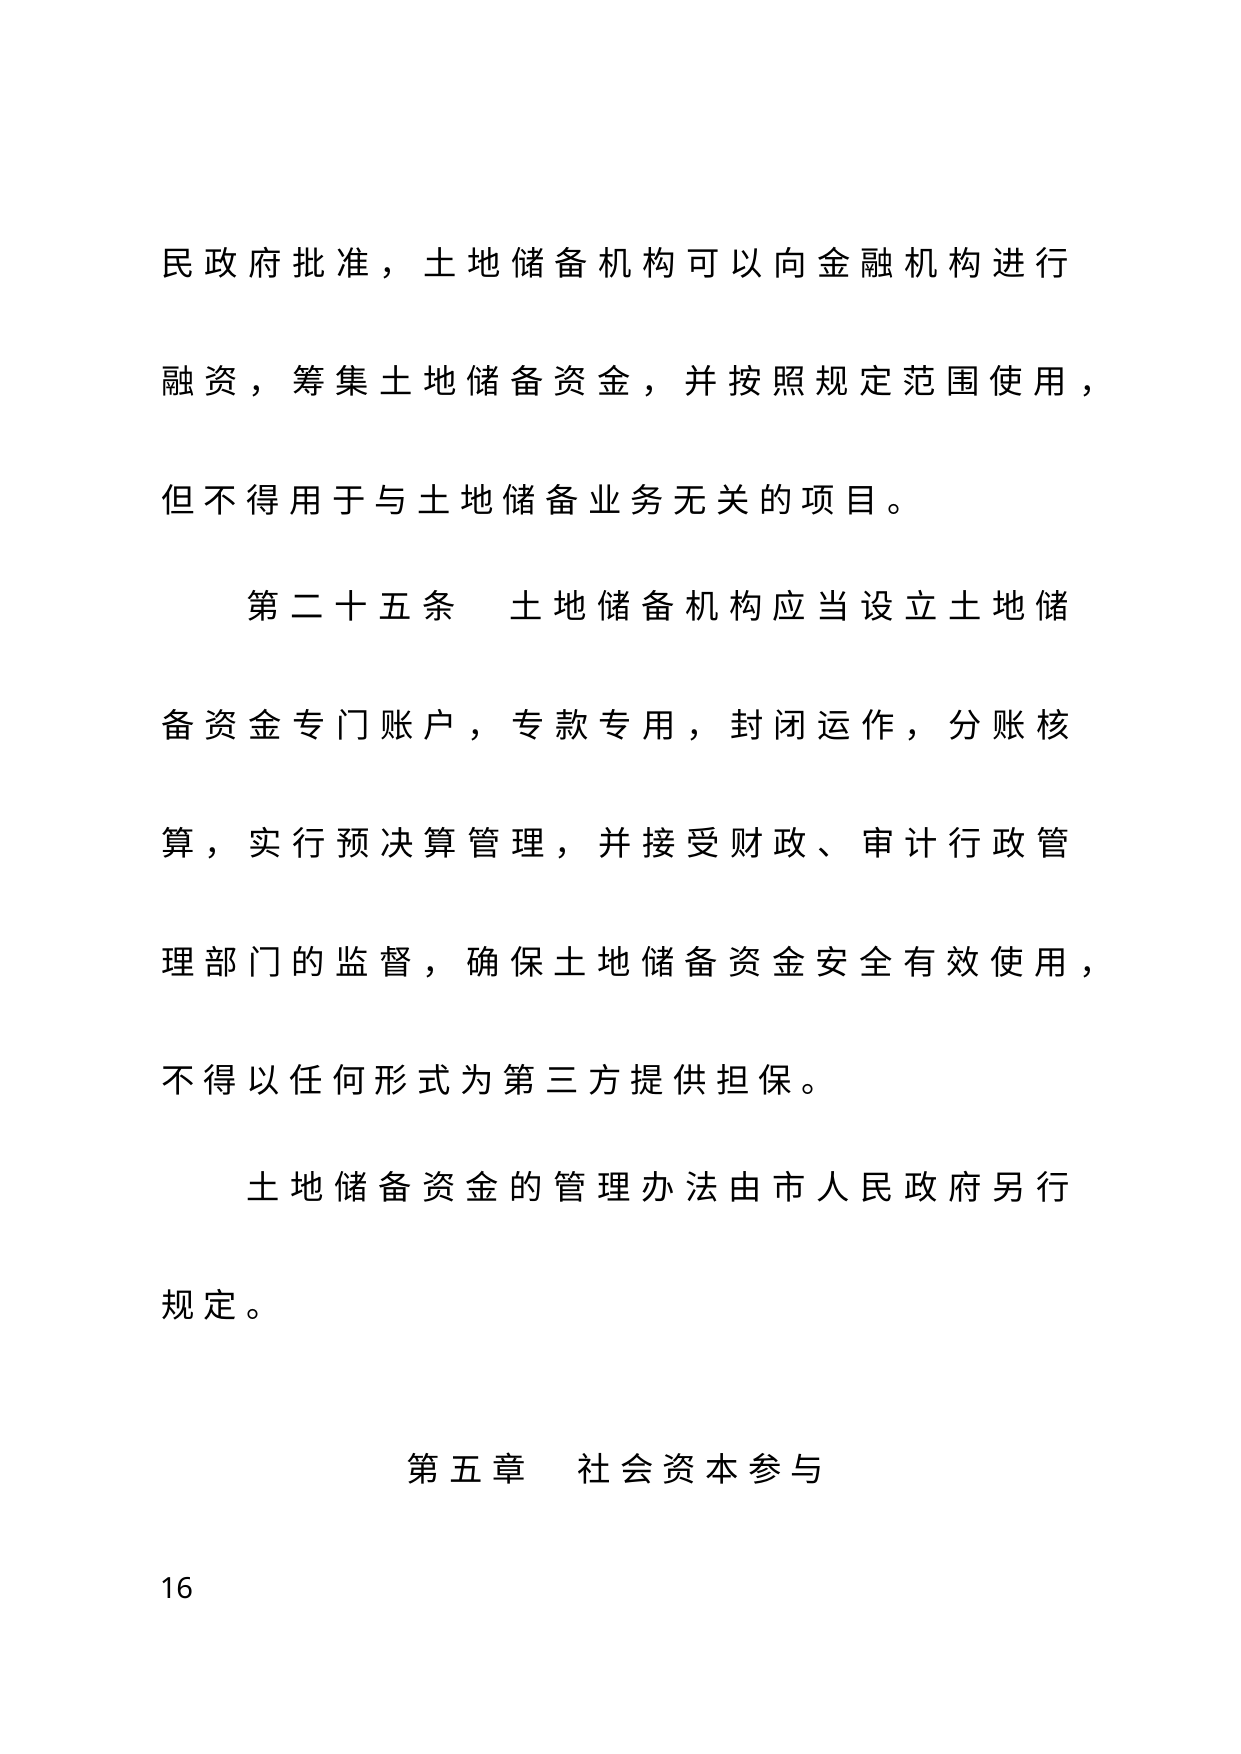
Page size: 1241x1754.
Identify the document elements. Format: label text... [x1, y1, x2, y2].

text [161, 213, 1079, 545]
text 第二十五条 土地储备机构应当设立土地储备资金专门账户，专款专用，封闭运作，分账核算，实行预决算管理，并接受财政、审计行政管理部门的监督，确保土地储备资金安全有效使用，不得以任何形式为第三方提供担保。 [161, 557, 1079, 1126]
text 第五章 社会资本参与 [161, 1420, 1079, 1514]
text 土地储备资金的管理办法由市人民政府另行规定。 [161, 1138, 1079, 1351]
